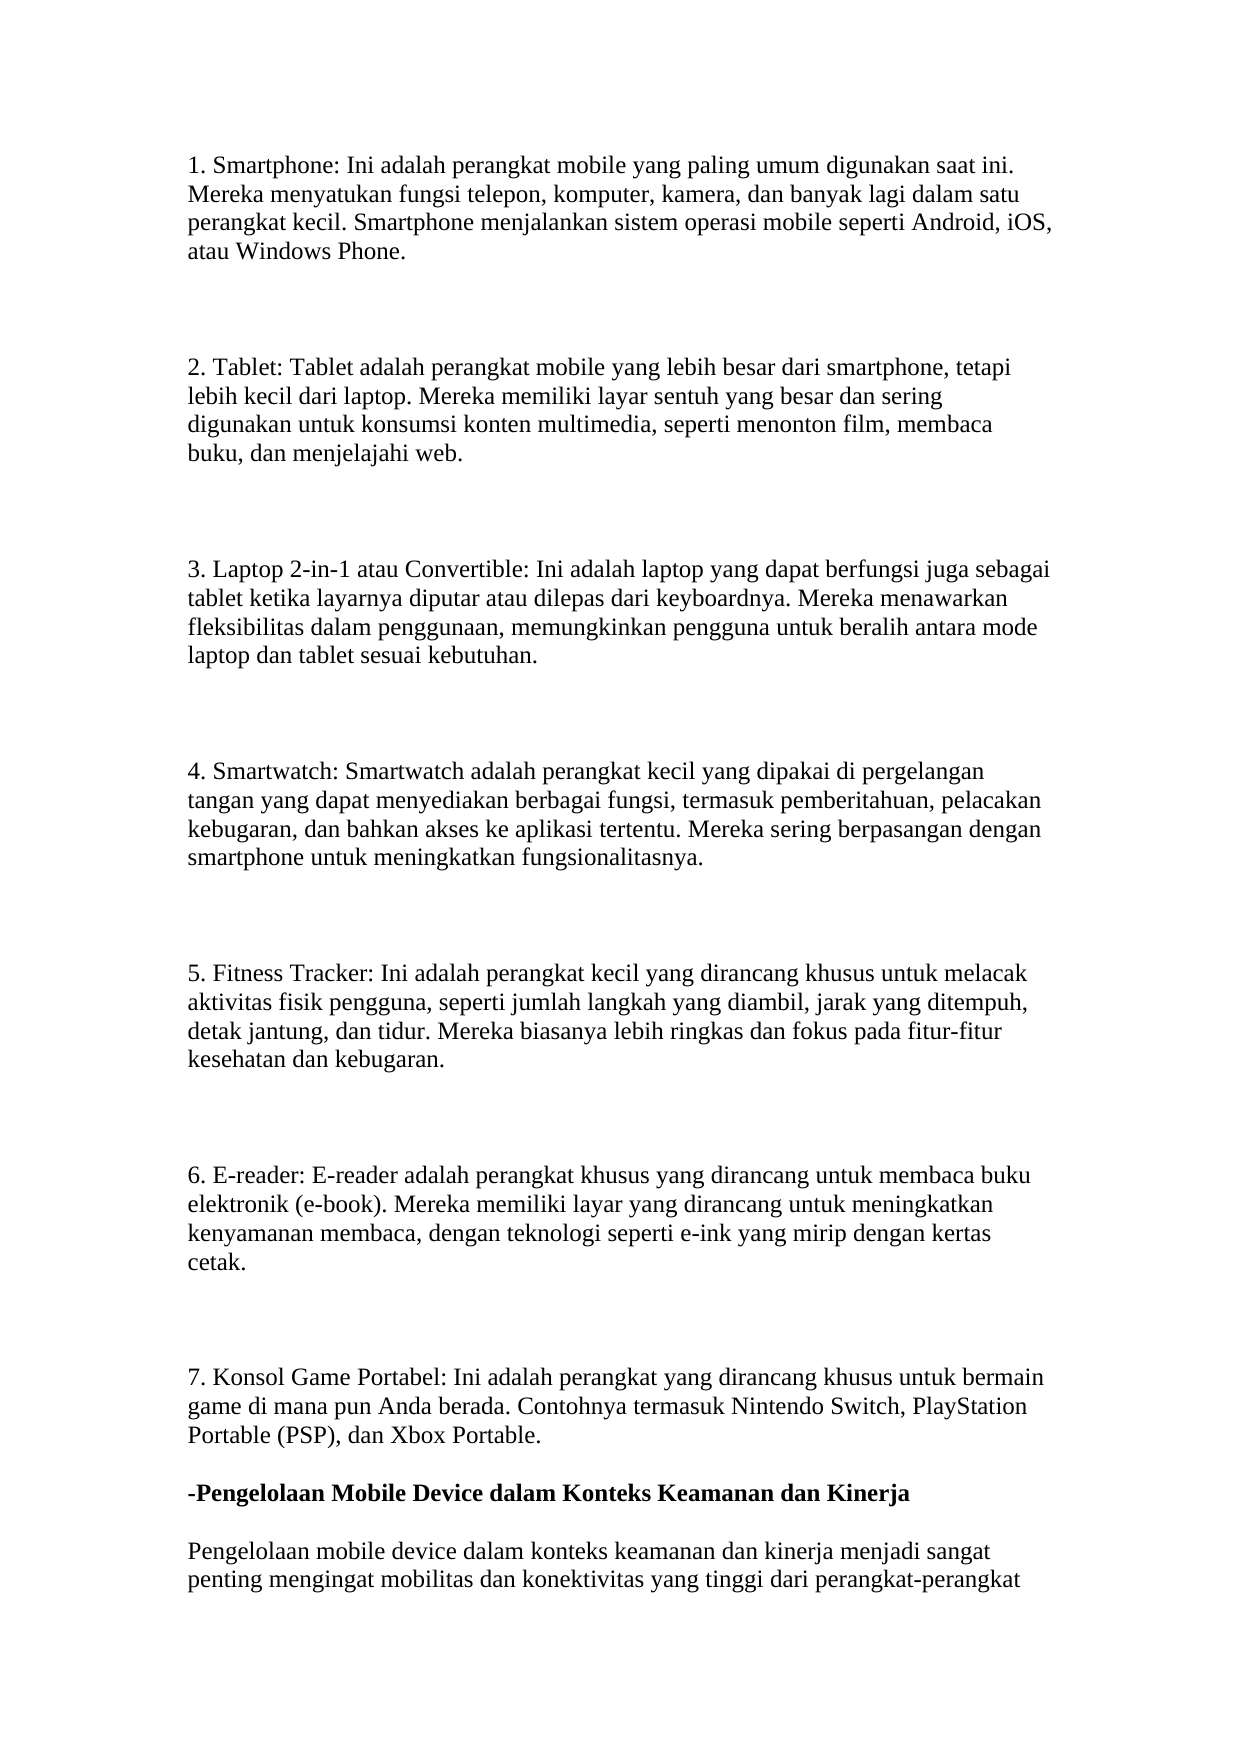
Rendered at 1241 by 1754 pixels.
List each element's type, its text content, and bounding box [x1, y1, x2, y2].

text 4. Smartwatch: Smartwatch adalah perangkat kecil yang dipakai di pergelangan tangan yang dapat menyediakan berbagai fungsi, termasuk pemberitahuan, pelacakan kebugaran, dan bahkan akses ke aplikasi tertentu. Mereka sering berpasangan dengan smartphone untuk meningkatkan fungsionalitasnya. [187, 756, 1053, 871]
text 5. Fitness Tracker: Ini adalah perangkat kecil yang dirancang khusus untuk melacak aktivitas fisik pengguna, seperti jumlah langkah yang diambil, jarak yang ditempuh, detak jantung, dan tidur. Mereka biasanya lebih ringkas dan fokus pada fitur-fitur kesehatan dan kebugaran. [187, 958, 1053, 1073]
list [187, 1536, 1053, 1593]
list -Pengelolaan Mobile Device dalam Konteks Keamanan dan Kinerja [187, 1478, 1053, 1507]
text 1. Smartphone: Ini adalah perangkat mobile yang paling umum digunakan saat ini. Mereka menyatukan fungsi telepon, komputer, kamera, dan banyak lagi dalam satu perangkat kecil. Smartphone menjalankan sistem operasi mobile seperti Android, iOS, atau Windows Phone. [187, 150, 1053, 265]
text 3. Laptop 2-in-1 atau Convertible: Ini adalah laptop yang dapat berfungsi juga sebagai tablet ketika layarnya diputar atau dilepas dari keyboardnya. Mereka menawarkan fleksibilitas dalam penggunaan, memungkinkan pengguna untuk beralih antara mode laptop dan tablet sesuai kebutuhan. [187, 554, 1053, 669]
text 2. Tablet: Tablet adalah perangkat mobile yang lebih besar dari smartphone, tetapi lebih kecil dari laptop. Mereka memiliki layar sentuh yang besar dan sering digunakan untuk konsumsi konten multimedia, seperti menonton film, membaca buku, dan menjelajahi web. [187, 352, 1053, 467]
text 6. E-reader: E-reader adalah perangkat khusus yang dirancang untuk membaca buku elektronik (e-book). Mereka memiliki layar yang dirancang untuk meningkatkan kenyamanan membaca, dengan teknologi seperti e-ink yang mirip dengan kertas cetak. [187, 1160, 1053, 1275]
list Konsol Game Portabel: Ini adalah perangkat yang dirancang khusus untuk bermain game di mana pun Anda berada. Contohnya termasuk Nintendo Switch, PlayStation Portable (PSP), dan Xbox Portable. [187, 1362, 1053, 1449]
